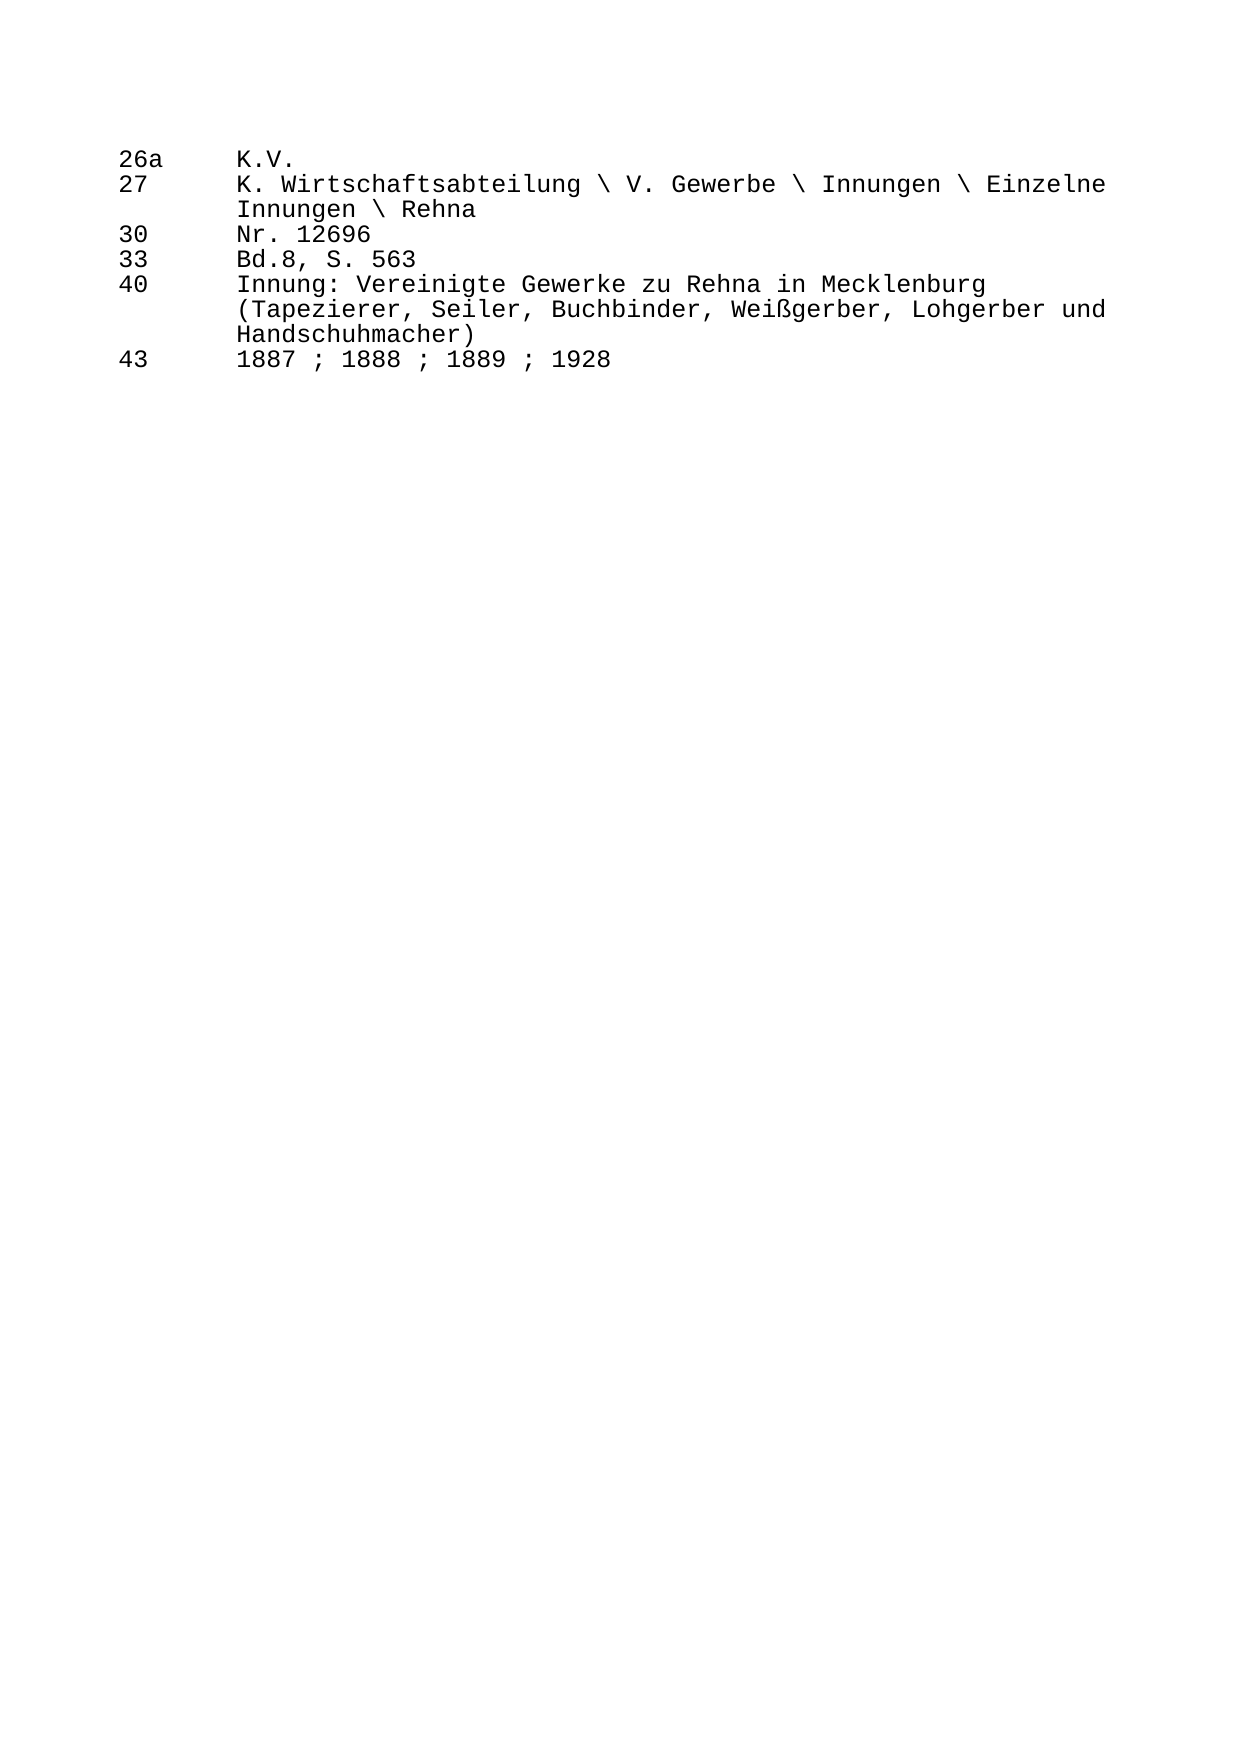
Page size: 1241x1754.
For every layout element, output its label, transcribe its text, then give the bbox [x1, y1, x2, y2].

text 27 K. Wirtschaftsabteilung \ V. Gewerbe \ Innungen \ Einzelne Innungen \ Rehna [118, 173, 1122, 223]
text 33 Bd.8, S. 563 [118, 248, 1122, 273]
text 43 1887 ; 1888 ; 1889 ; 1928 [118, 348, 1122, 373]
text 26a K.V. [118, 148, 1122, 173]
text 30 Nr. 12696 [118, 223, 1122, 248]
text 40 Innung: Vereinigte Gewerke zu k[2{o[Rehna in Mecklenburg]o} (Tapezierer, Seiler, 1{s[Buchbinder]s<-Innung>}]k, Weißgerber, Lohgerber und Handschuhmacher) [118, 273, 1122, 348]
